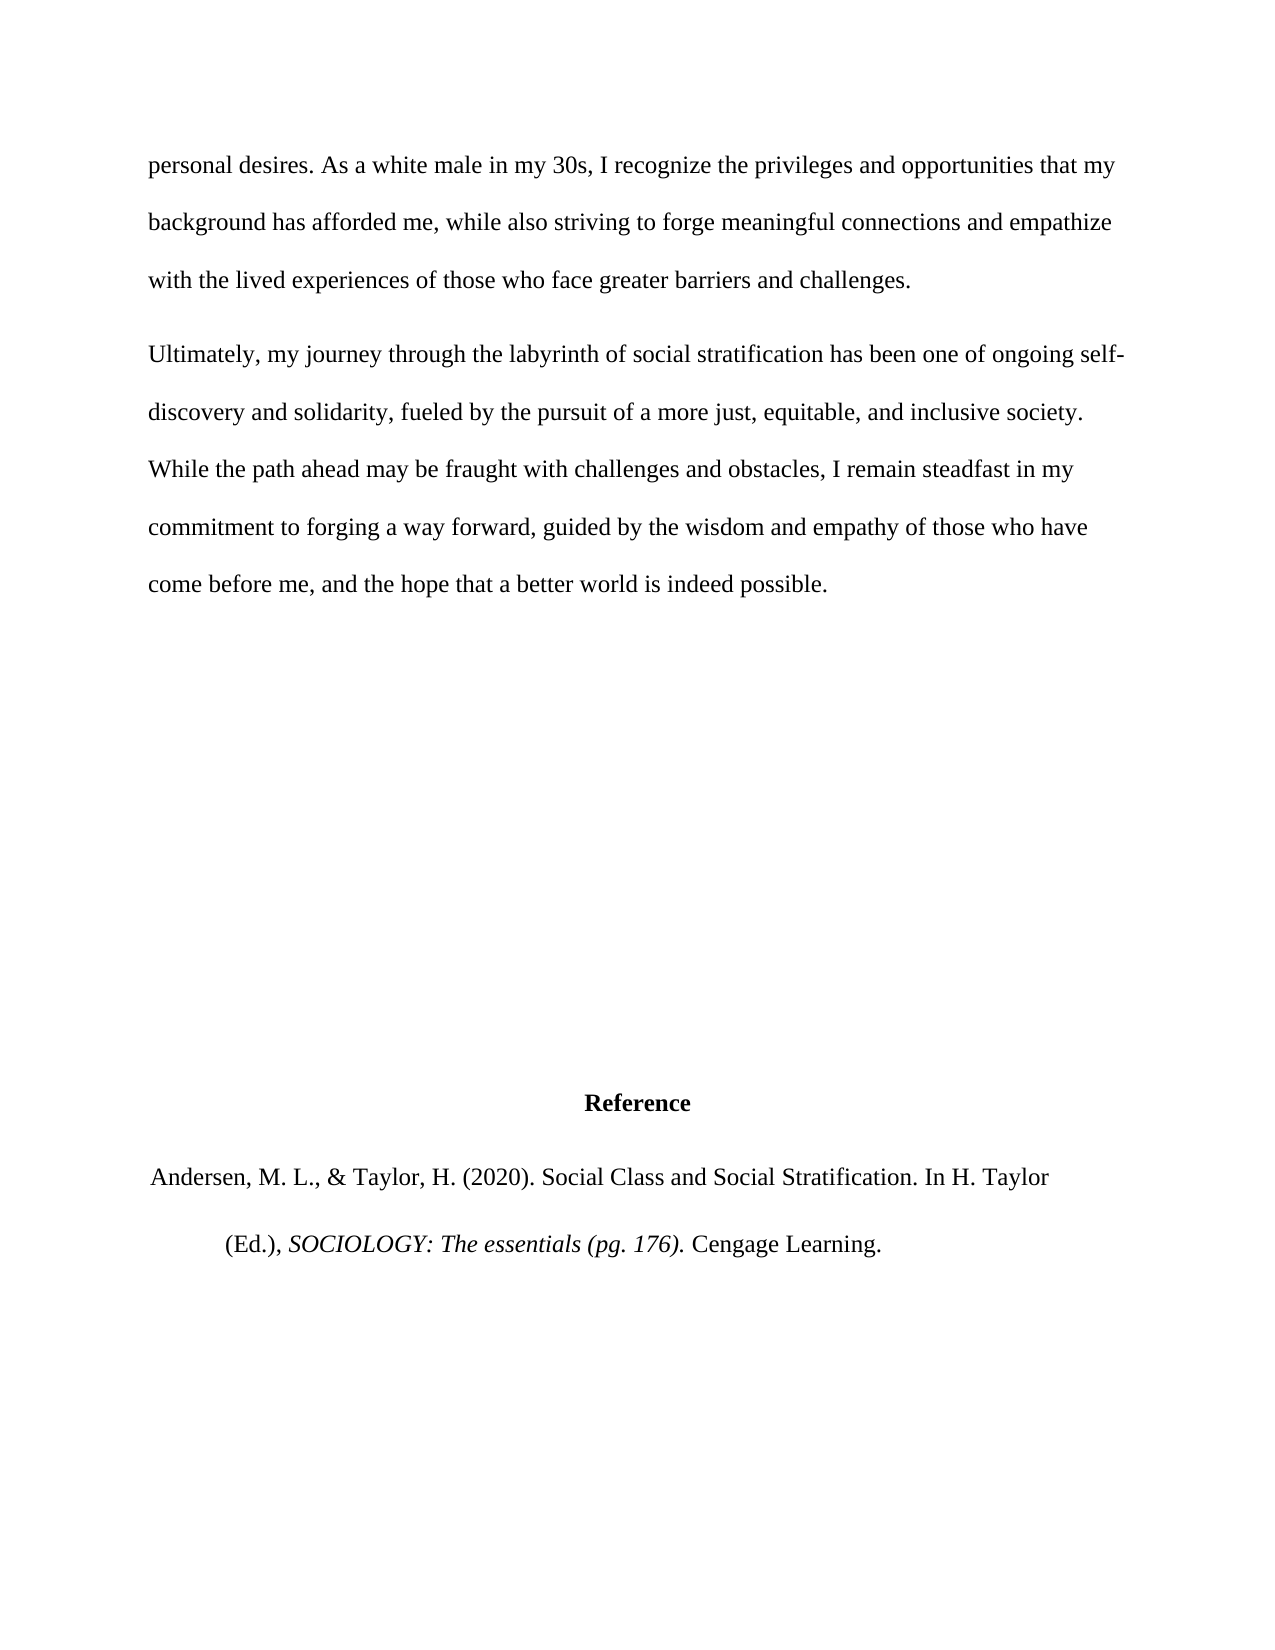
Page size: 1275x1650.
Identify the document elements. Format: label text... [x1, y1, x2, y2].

text Reference [150, 1088, 1125, 1117]
text Andersen, M. L., & Taylor, H. (2020). Social Class and Social Stratification. In H. Taylor (Ed.), SOCIOLOGY: The essentials (pg. 176). Cengage Learning. [150, 1162, 1125, 1259]
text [148, 150, 1127, 294]
text Ultimately, my journey through the labyrinth of social stratification has been one of ongoing self-discovery and solidarity, fueled by the pursuit of a more just, equitable, and inclusive society. While the path ahead may be fraught with challenges and obstacles, I remain steadfast in my commitment to forging a way forward, guided by the wisdom and empathy of those who have come before me, and the hope that a better world is indeed possible. [148, 339, 1127, 598]
